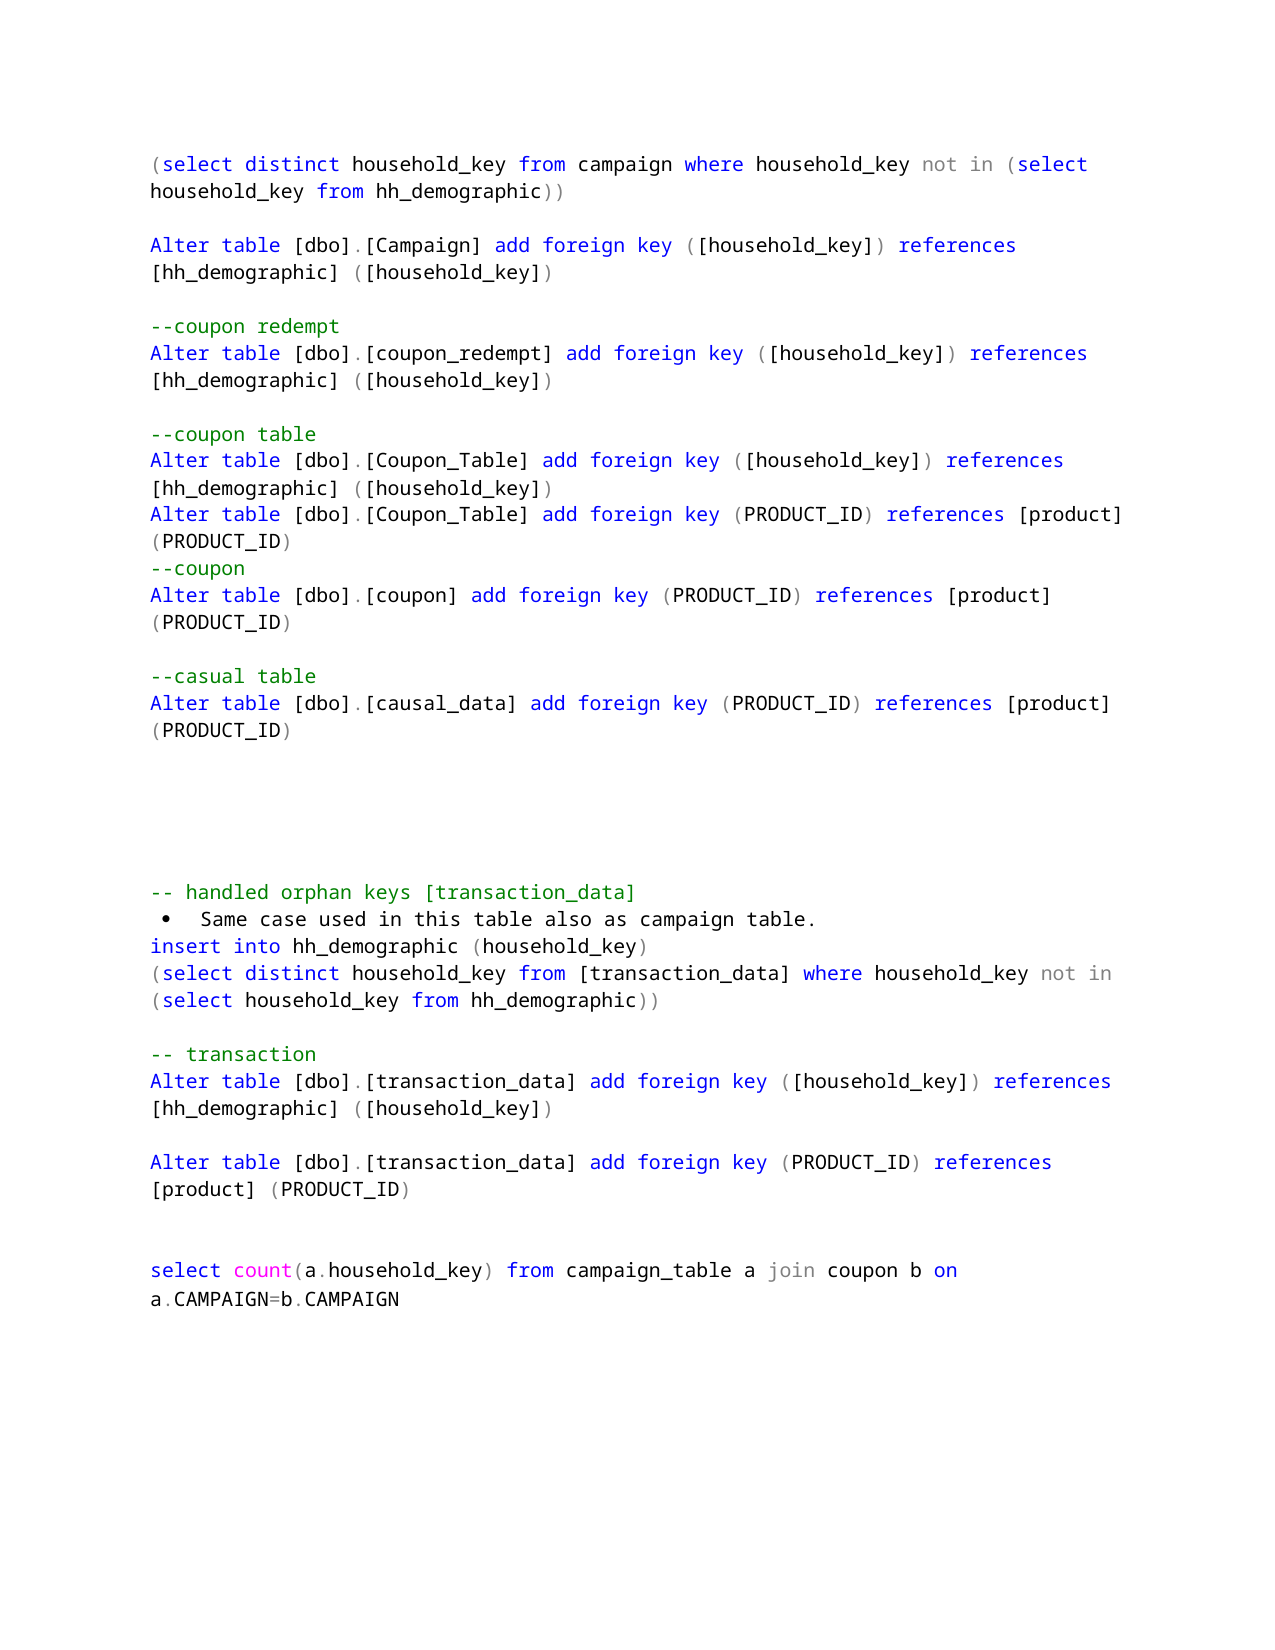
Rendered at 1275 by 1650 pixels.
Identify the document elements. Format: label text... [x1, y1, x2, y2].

text --coupon table [150, 420, 1125, 447]
text Alter table [dbo].[causal_data] add foreign key (PRODUCT_ID) references [product] (PRODUCT_ID) [150, 689, 1125, 743]
text Alter table [dbo].[transaction_data] add foreign key (PRODUCT_ID) references [product] (PRODUCT_ID) [150, 1148, 1125, 1202]
text Alter table [dbo].[transaction_data] add foreign key ([household_key]) references [hh_demographic] ([household_key]) [150, 1067, 1125, 1121]
text Alter table [dbo].[Coupon_Table] add foreign key ([household_key]) references [hh_demographic] ([household_key]) [150, 447, 1125, 501]
text -- handled orphan keys [transaction_data] [150, 878, 1125, 905]
text Alter table [dbo].[coupon] add foreign key (PRODUCT_ID) references [product] (PRODUCT_ID) [150, 582, 1125, 636]
text --coupon redempt [150, 312, 1125, 339]
list Same case used in this table also as campaign table. [162, 905, 1125, 932]
text Alter table [dbo].[Coupon_Table] add foreign key (PRODUCT_ID) references [product] (PRODUCT_ID) [150, 501, 1125, 555]
text -- transaction [150, 1040, 1125, 1067]
text insert into hh_demographic (household_key) [150, 932, 1125, 959]
text (select distinct household_key from [transaction_data] where household_key not in (select household_key from hh_demographic)) [150, 959, 1125, 1013]
text Alter table [dbo].[coupon_redempt] add foreign key ([household_key]) references [hh_demographic] ([household_key]) [150, 339, 1125, 393]
text select count(a.household_key) from campaign_table a join coupon b on a.CAMPAIGN=b.CAMPAIGN [150, 1256, 1125, 1312]
text (select distinct household_key from campaign where household_key not in (select household_key from hh_demographic)) [150, 150, 1125, 204]
text Alter table [dbo].[Campaign] add foreign key ([household_key]) references [hh_demographic] ([household_key]) [150, 231, 1125, 285]
text --casual table [150, 663, 1125, 689]
text --coupon [150, 555, 1125, 582]
